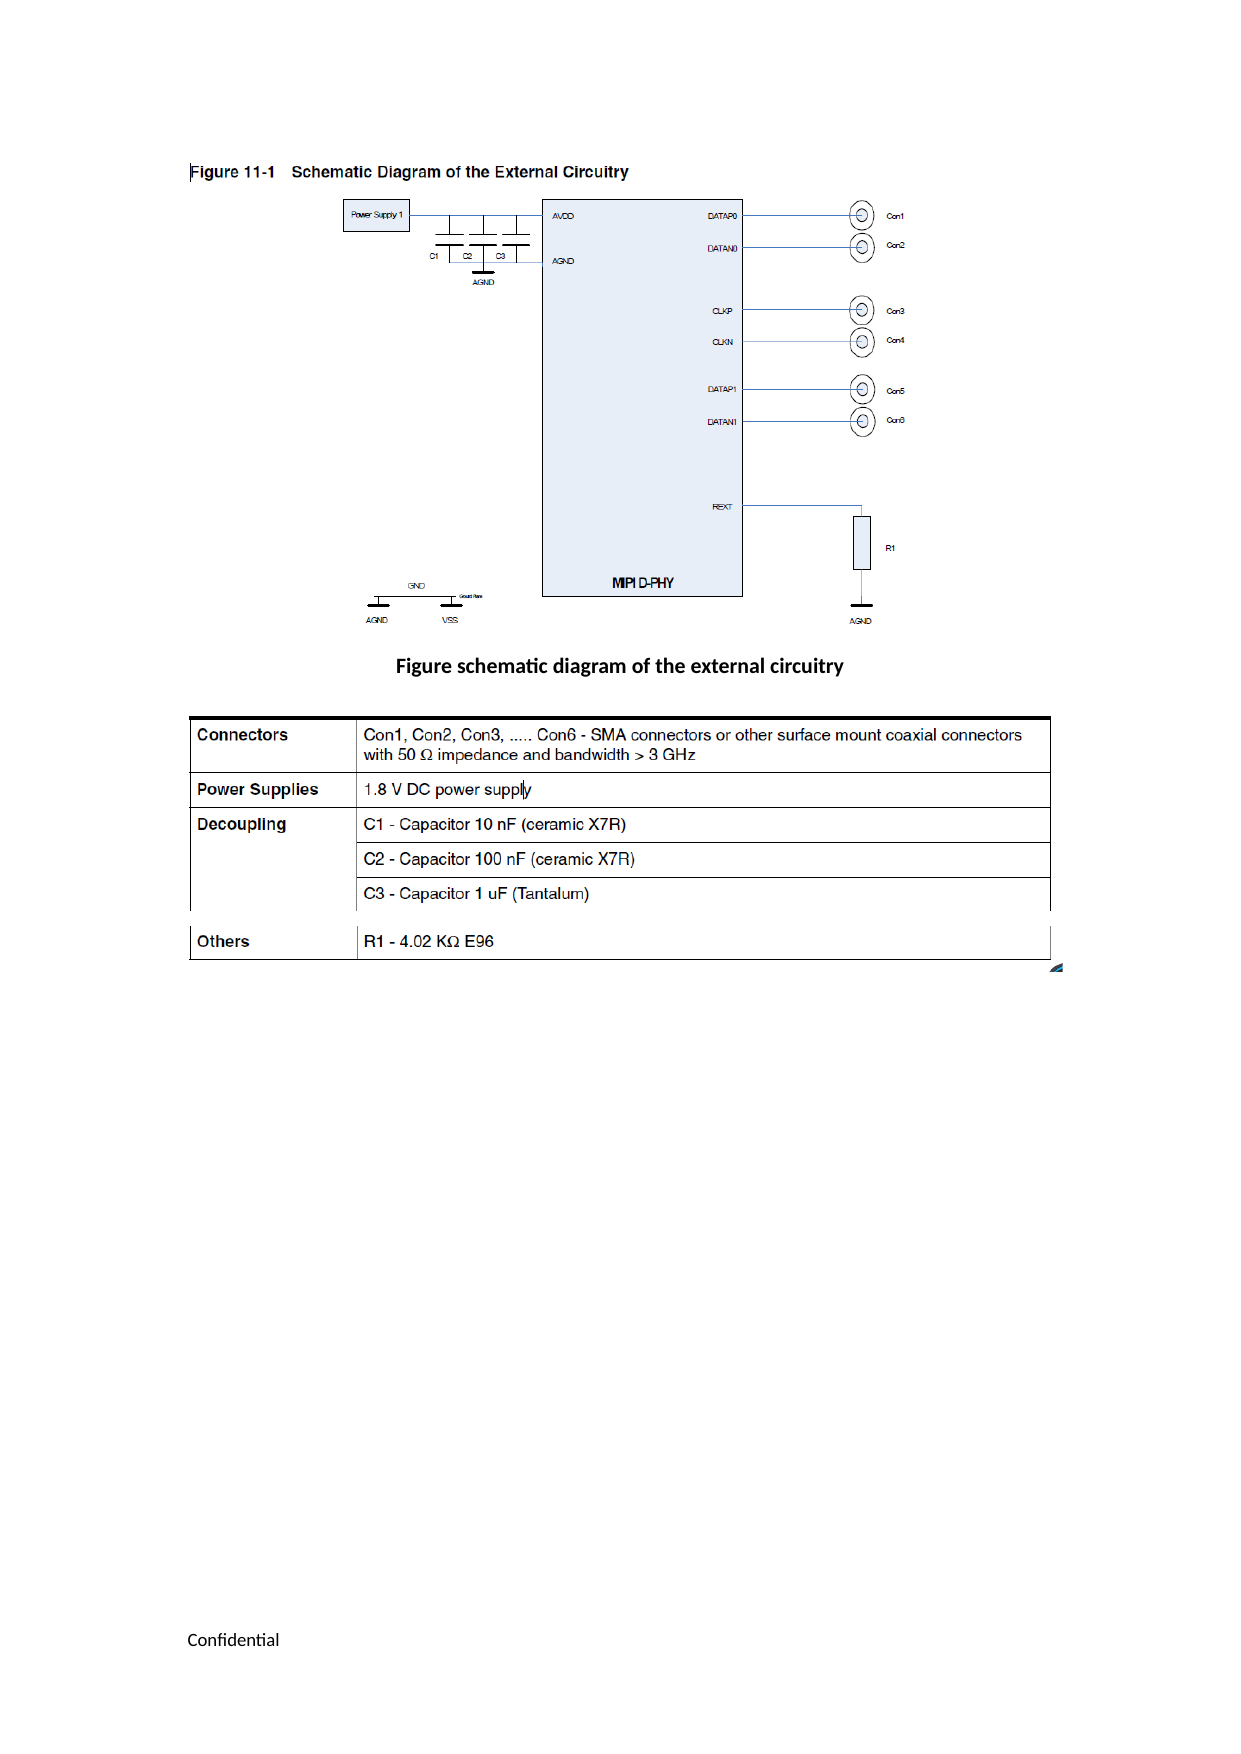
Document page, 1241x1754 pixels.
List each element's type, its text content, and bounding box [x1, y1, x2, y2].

picture [187, 162, 967, 645]
picture [187, 714, 1053, 911]
text Figure schematic diagram of the external circuitry [187, 649, 1053, 682]
picture [181, 926, 1063, 972]
